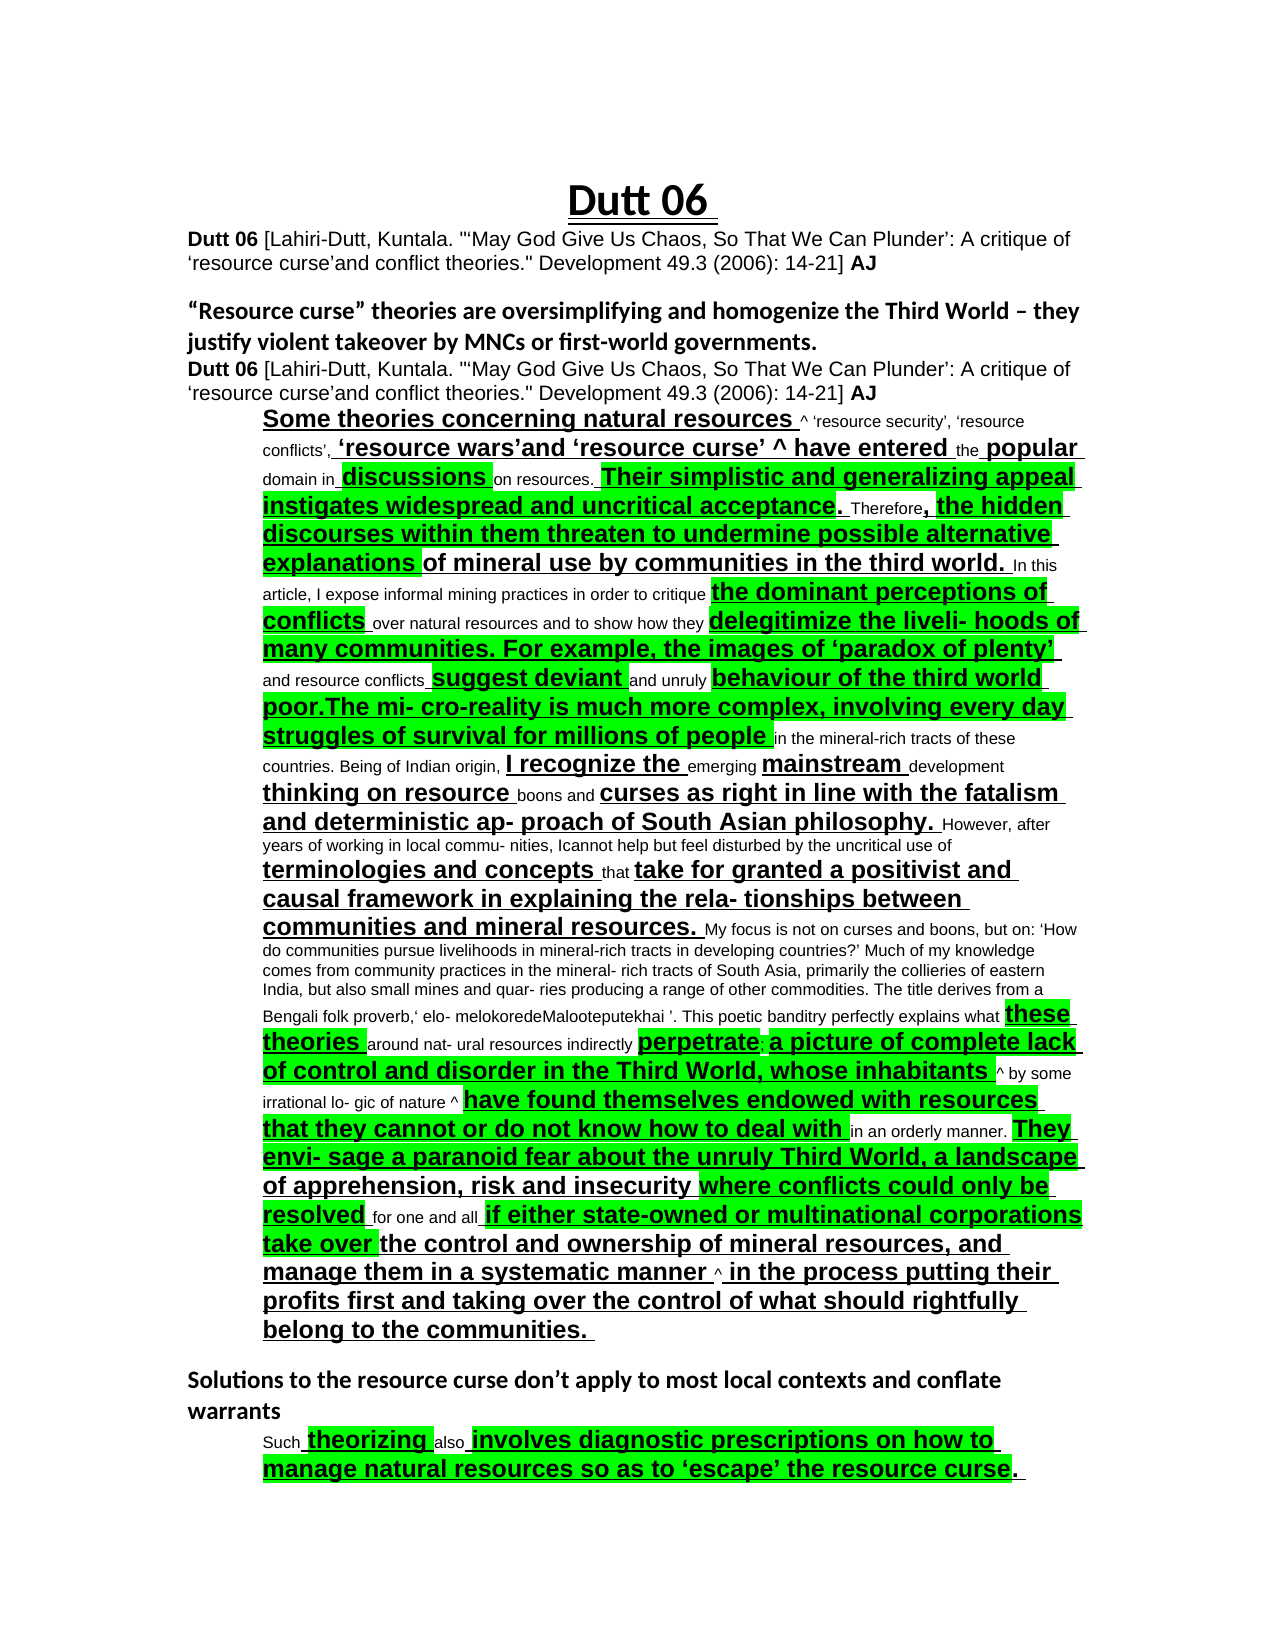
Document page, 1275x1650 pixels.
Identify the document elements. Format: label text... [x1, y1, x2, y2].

subtitle Dutt 06 [187, 171, 1087, 227]
text Some theories concerning natural resources ^ ‘resource security’, ‘resource conflicts’, ‘resource wars’and ‘resource curse’ ^ have entered the popular domain in discussions on resources. Their simplistic and generalizing appeal instigates widespread and uncritical acceptance. Therefore, the hidden discourses within them threaten to undermine possible alternative explanations of mineral use by communities in the third world. In this article, I expose informal mining practices in order to critique the dominant perceptions of conflicts over natural resources and to show how they delegitimize the liveli- hoods of many communities. For example, the images of ‘paradox of plenty’ and resource conflicts suggest deviant and unruly behaviour of the third world poor.The mi- cro-reality is much more complex, involving every day struggles of survival for millions of people in the mineral-rich tracts of these countries. Being of Indian origin, I recognize the emerging mainstream development thinking on resource boons and curses as right in line with the fatalism and deterministic ap- proach of South Asian philosophy. However, after years of working in local commu- nities, Icannot help but feel disturbed by the uncritical use of terminologies and concepts that take for granted a positivist and causal framework in explaining the rela- tionships between communities and mineral resources. My focus is not on curses and boons, but on: ‘How do communities pursue livelihoods in mineral-rich tracts in developing countries?’ Much of my knowledge comes from community practices in the mineral- rich tracts of South Asia, primarily the collieries of eastern India, but also small mines and quar- ries producing a range of other commodities. The title derives from a Bengali folk proverb,‘ elo- melokoredeMalooteputekhai ’. This poetic banditry perfectly explains what these theories around nat- ural resources indirectly perpetrate; a picture of complete lack of control and disorder in the Third World, whose inhabitants ^ by some irrational lo- gic of nature ^ have found themselves endowed with resources that they cannot or do not know how to deal with in an orderly manner. They envi- sage a paranoid fear about the unruly Third World, a landscape of apprehension, risk and insecurity where conflicts could only be resolved for one and all if either state-owned or multinational corporations take over the control and ownership of mineral resources, and manage them in a systematic manner ^ in the process putting their profits first and taking over the control of what should rightfully belong to the communities. [262, 404, 1087, 1344]
text Dutt 06 [Lahiri-Dutt, Kuntala. "‘May God Give Us Chaos, So That We Can Plunder’: A critique of ‘resource curse’and conflict theories." Development 49.3 (2006): 14-21] AJ [187, 227, 1087, 275]
subtitle Solutions to the resource curse don’t apply to most local contexts and conflate warrants [187, 1364, 1087, 1426]
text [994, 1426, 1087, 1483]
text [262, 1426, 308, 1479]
subtitle “Resource curse” theories are oversimplifying and homogenize the Third World – they justify violent takeover by MNCs or first-world governments. [187, 296, 1087, 357]
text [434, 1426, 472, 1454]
text Dutt 06 [Lahiri-Dutt, Kuntala. "‘May God Give Us Chaos, So That We Can Plunder’: A critique of ‘resource curse’and conflict theories." Development 49.3 (2006): 14-21] AJ [187, 357, 1087, 404]
